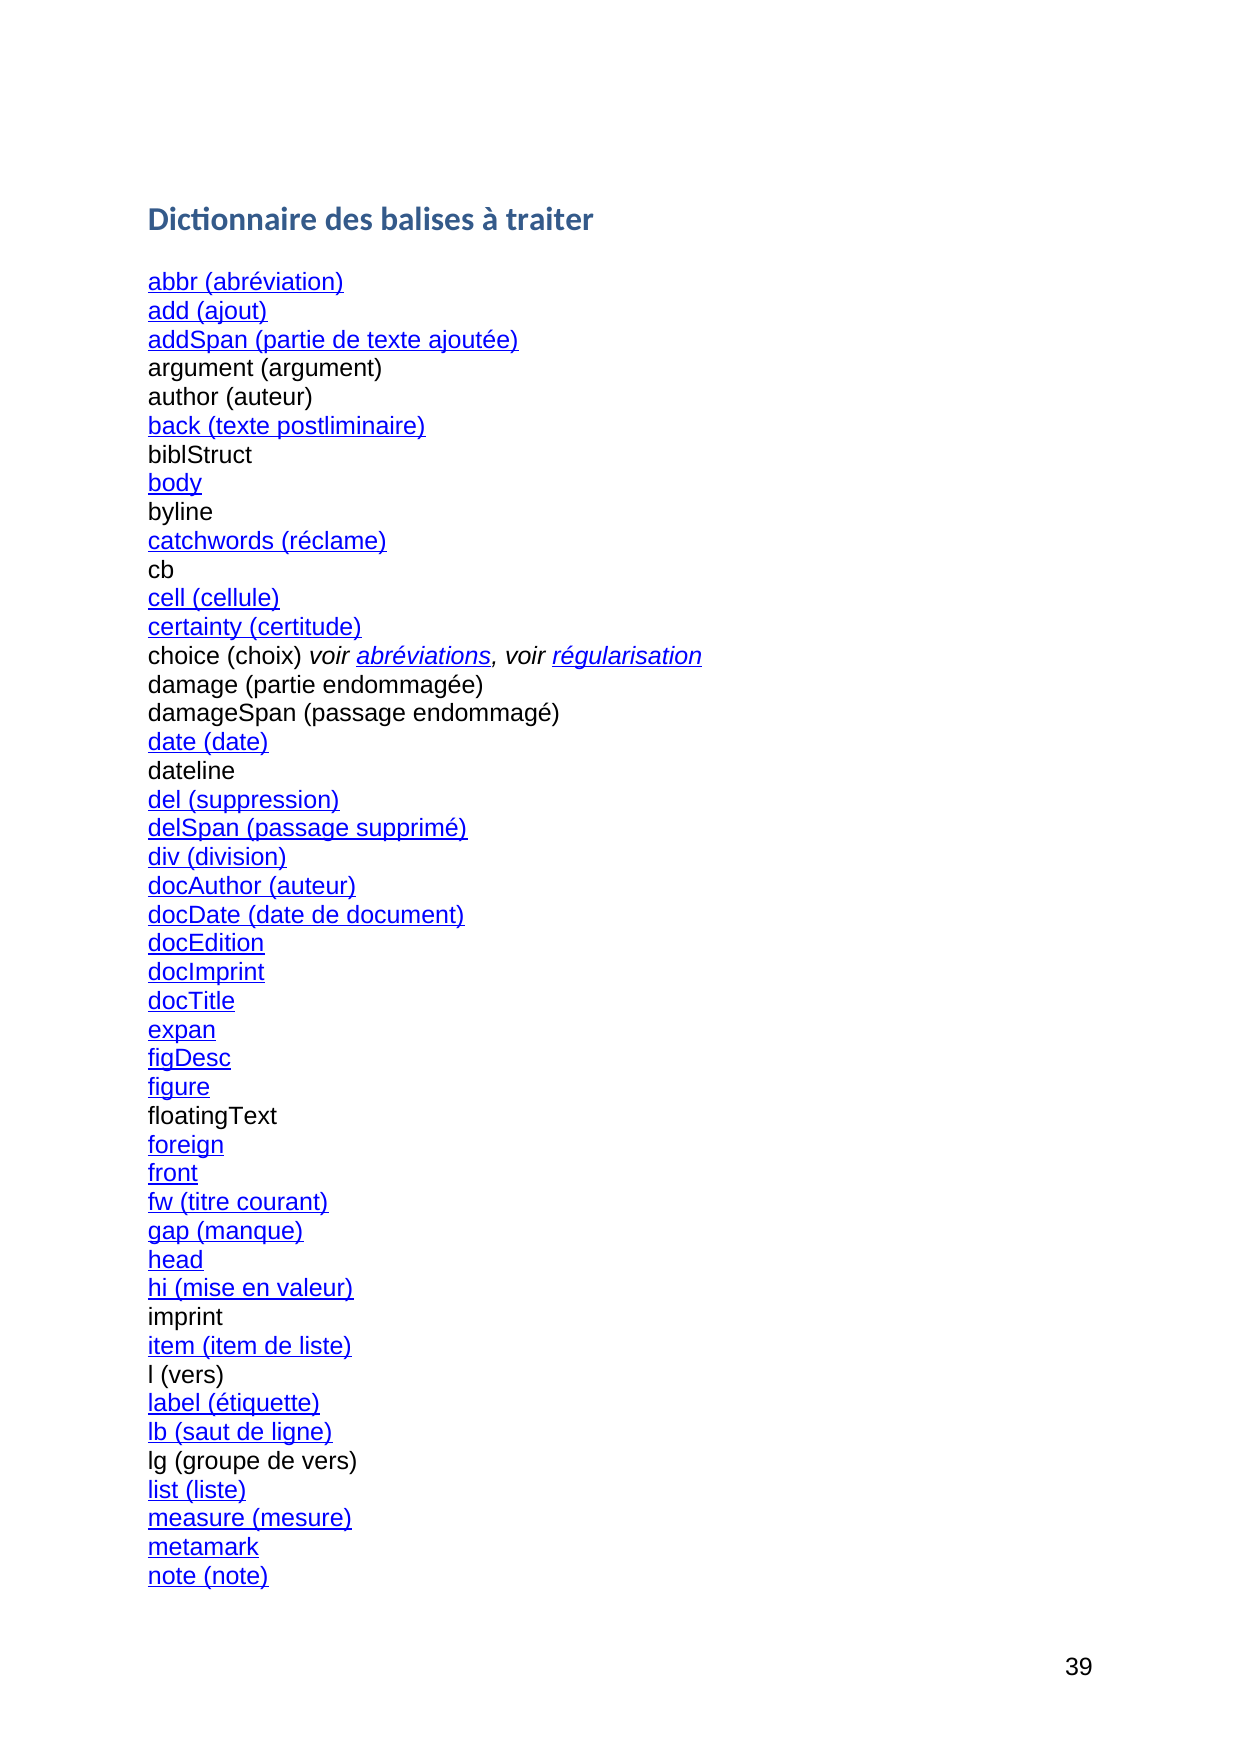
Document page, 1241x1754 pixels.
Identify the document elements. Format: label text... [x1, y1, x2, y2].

text docDate (date de document) [148, 899, 1093, 928]
text figure [148, 1072, 1093, 1101]
text div (division) [148, 842, 1093, 871]
text lb (saut de ligne) [148, 1417, 1093, 1446]
text foreign [148, 1129, 1093, 1158]
text author (auteur) [148, 382, 1093, 411]
text floatingText [148, 1101, 1093, 1129]
subtitle Dictionnaire des balises à traiter [148, 198, 1093, 238]
text delSpan (passage supprimé) [148, 813, 1093, 842]
text cb [148, 554, 1093, 583]
text docTitle [148, 986, 1093, 1014]
text biblStruct [148, 439, 1093, 468]
text metamark [148, 1532, 1093, 1561]
text fw (titre courant) [148, 1187, 1093, 1216]
text del (suppression) [148, 784, 1093, 813]
text lg (groupe de vers) [148, 1446, 1093, 1474]
text item (item de liste) [148, 1331, 1093, 1359]
text figDesc [148, 1043, 1093, 1072]
text date (date) [148, 727, 1093, 756]
text label (étiquette) [148, 1388, 1093, 1417]
text note (note) [148, 1561, 1093, 1589]
text add (ajout) [148, 296, 1093, 324]
text choice (choix) voir abréviations, voir régularisation [148, 641, 1093, 669]
text addSpan (partie de texte ajoutée) [148, 324, 1093, 353]
text list (liste) [148, 1474, 1093, 1503]
text docImprint [148, 957, 1093, 986]
text gap (manque) [148, 1216, 1093, 1244]
text l (vers) [148, 1359, 1093, 1388]
text dateline [148, 756, 1093, 784]
text docAuthor (auteur) [148, 871, 1093, 899]
text docEdition [148, 928, 1093, 957]
text cell (cellule) [148, 583, 1093, 612]
text measure (mesure) [148, 1503, 1093, 1532]
text byline [148, 497, 1093, 526]
text abbr (abréviation) [148, 267, 1093, 296]
text certainty (certitude) [148, 612, 1093, 641]
text expan [148, 1014, 1093, 1043]
text catchwords (réclame) [148, 526, 1093, 554]
text damage (partie endommagée) [148, 669, 1093, 698]
text damageSpan (passage endommagé) [148, 698, 1093, 727]
text body [148, 468, 1093, 497]
text back (texte postliminaire) [148, 411, 1093, 439]
text hi (mise en valeur) [148, 1273, 1093, 1302]
text front [148, 1158, 1093, 1187]
text imprint [148, 1302, 1093, 1331]
text head [148, 1244, 1093, 1273]
text argument (argument) [148, 353, 1093, 382]
